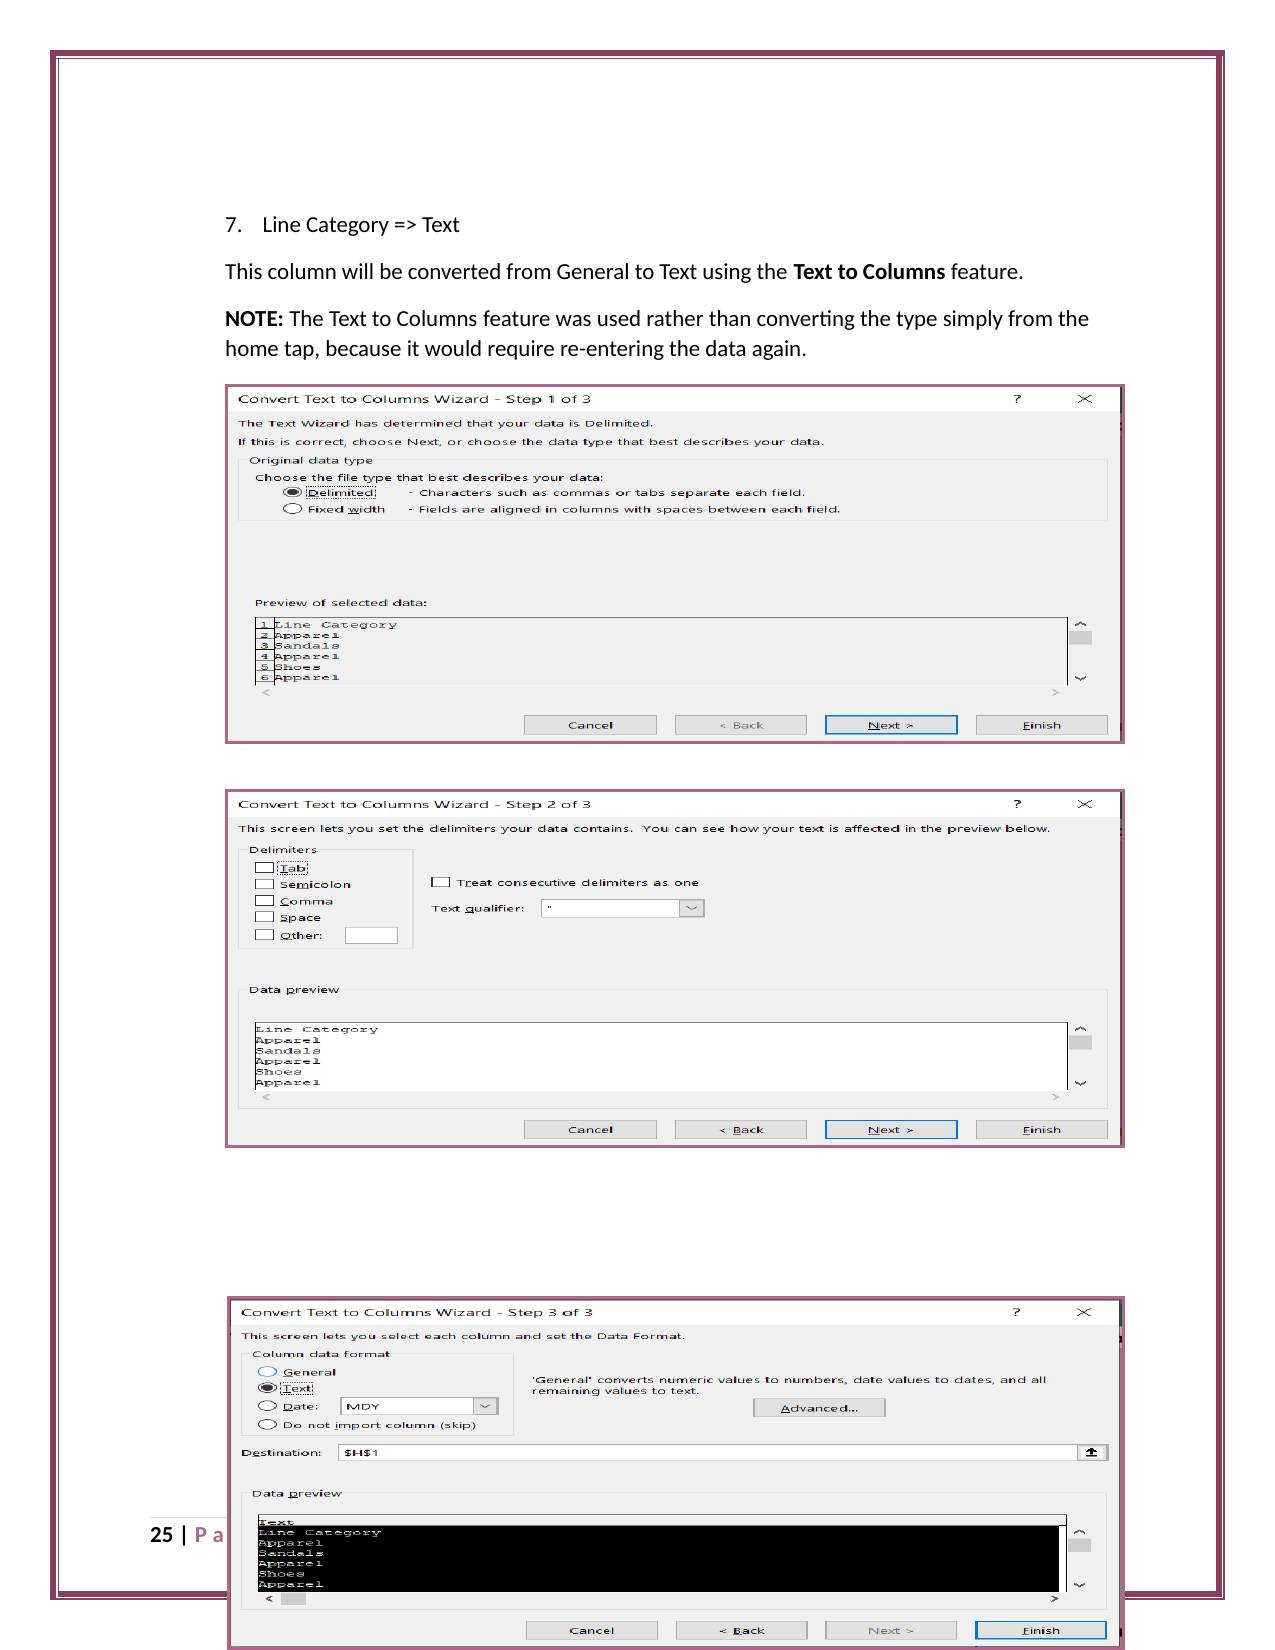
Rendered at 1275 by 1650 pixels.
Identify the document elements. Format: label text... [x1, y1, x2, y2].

list Line Category => Text [225, 210, 1125, 238]
text This column will be converted from General to Text using the Text to Columns feature. [225, 257, 1125, 285]
picture [230, 1299, 1122, 1647]
text NOTE: The Text to Columns feature was used rather than converting the type simply from the home tap, because it would require re-entering the data again. [225, 304, 1125, 362]
picture [228, 792, 1122, 1145]
picture [228, 387, 1122, 741]
